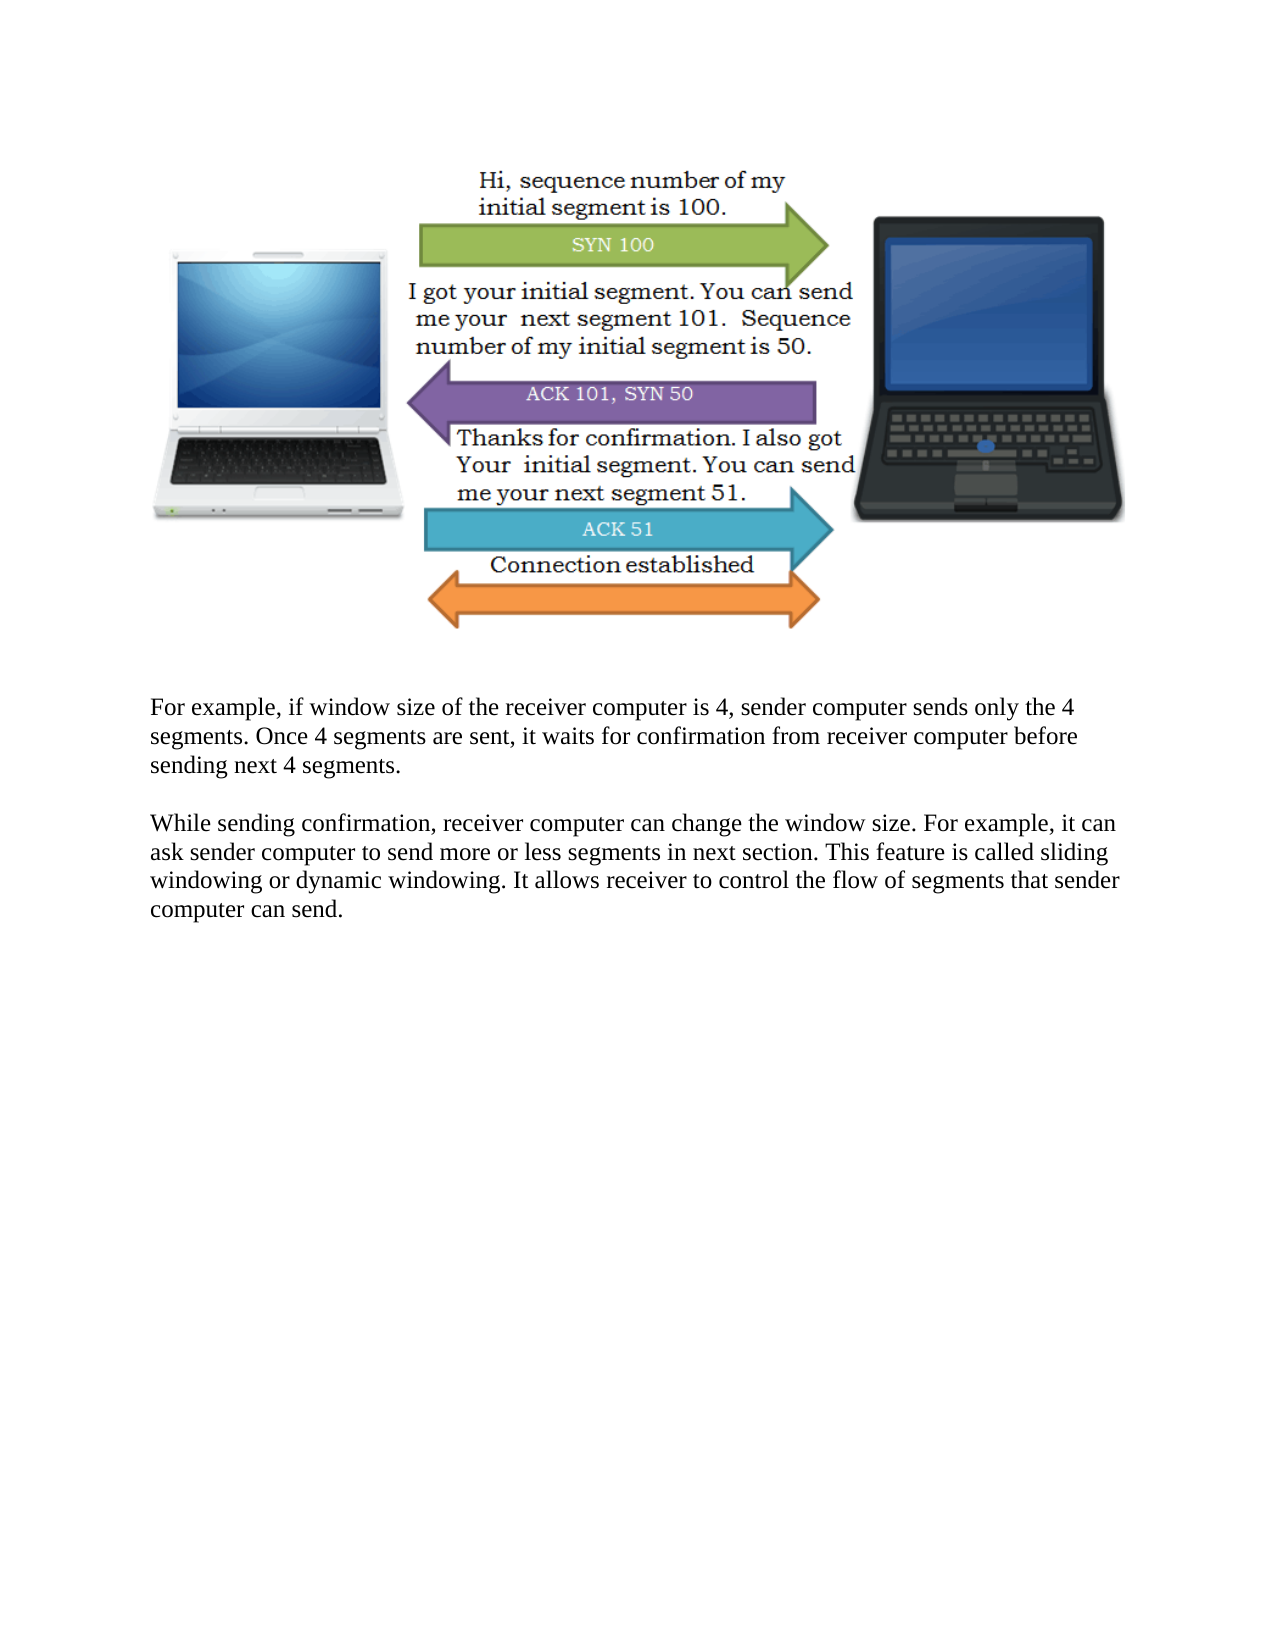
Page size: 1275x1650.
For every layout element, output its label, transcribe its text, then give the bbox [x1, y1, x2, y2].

picture [150, 150, 1125, 664]
text For example, if window size of the receiver computer is 4, sender computer sends only the 4 segments. Once 4 segments are sent, it waits for confirmation from receiver computer before sending next 4 segments. [150, 692, 1125, 779]
text While sending confirmation, receiver computer can change the window size. For example, it can ask sender computer to send more or less segments in next section. This feature is called sliding windowing or dynamic windowing. It allows receiver to control the flow of segments that sender computer can send. [150, 808, 1125, 923]
